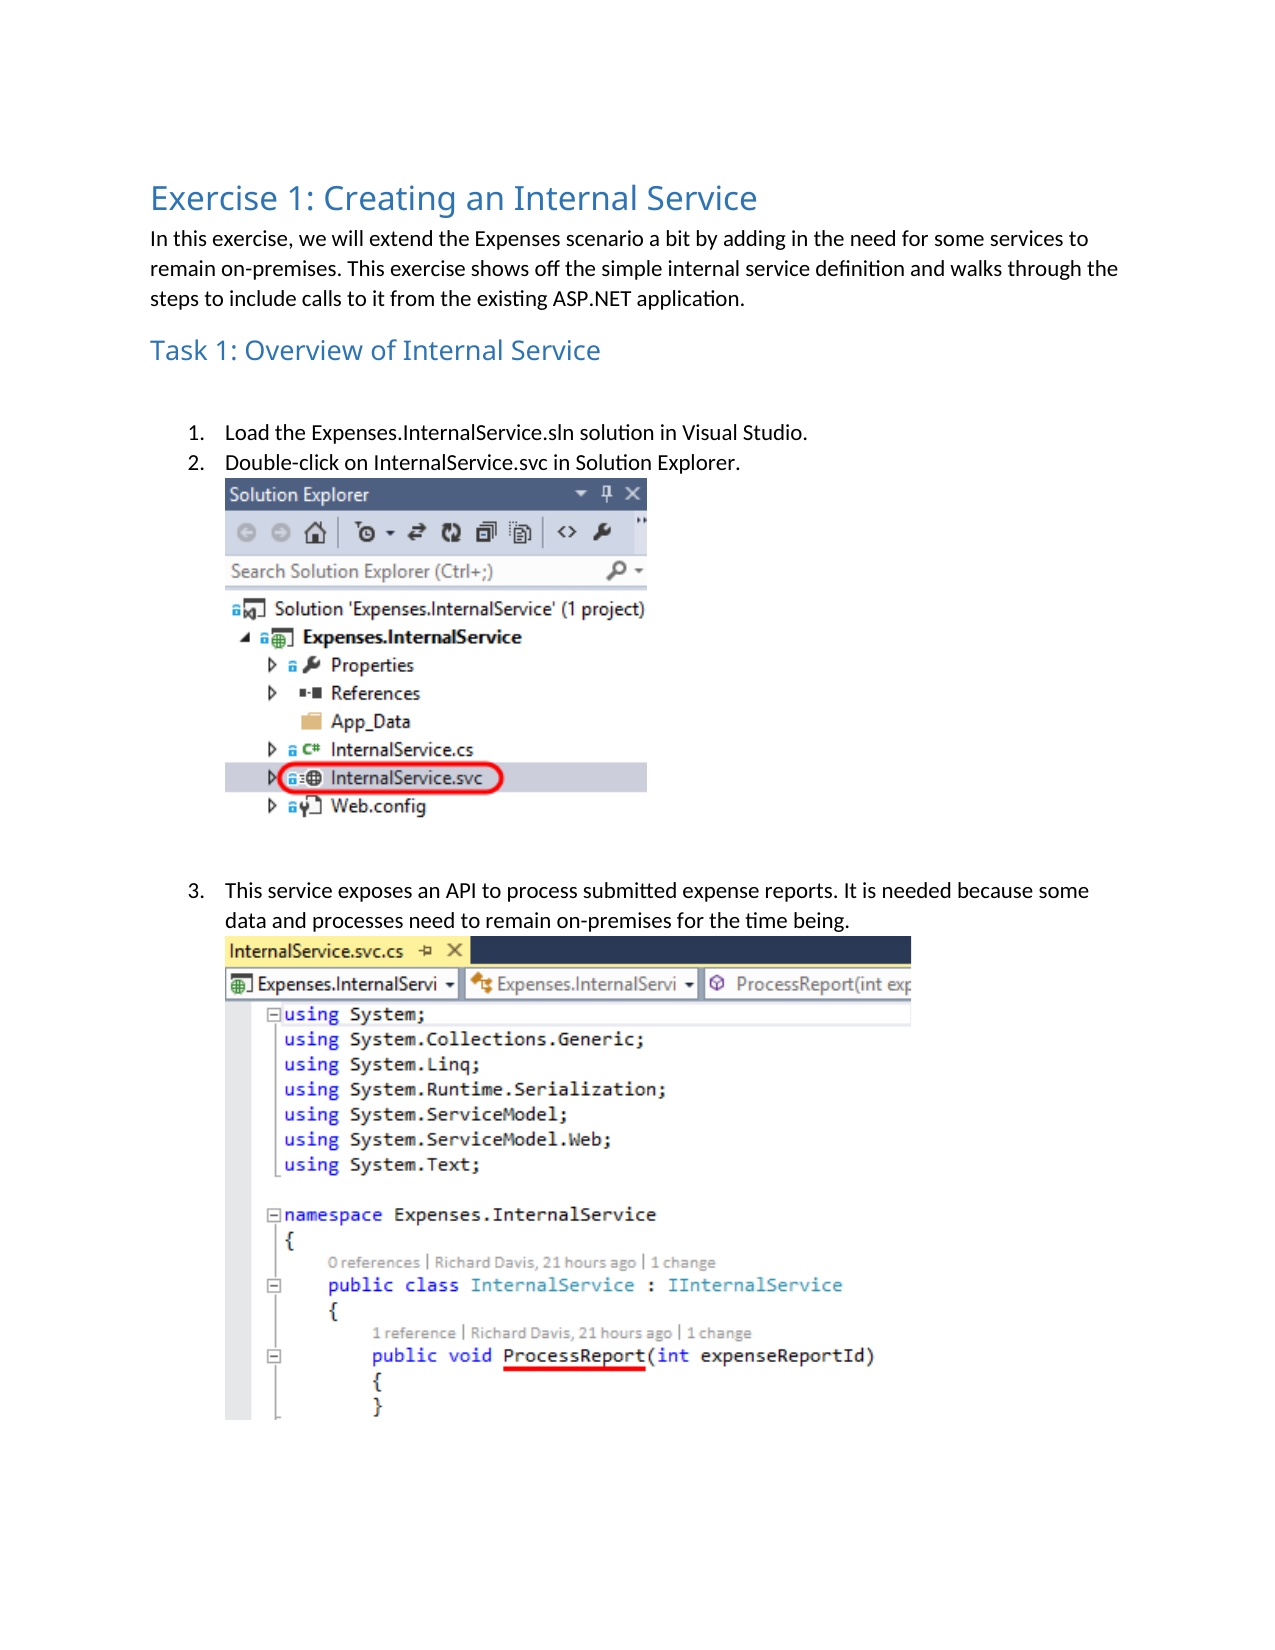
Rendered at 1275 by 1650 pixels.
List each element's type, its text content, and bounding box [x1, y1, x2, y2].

text In this exercise, we will extend the Expenses scenario a bit by adding in the need for some services to remain on-premises. This exercise shows off the simple internal service definition and walks through the steps to include calls to it from the existing ASP.NET application. [150, 224, 1125, 312]
subtitle Task 1: Overview of Internal Service [150, 331, 1125, 368]
subtitle Exercise 1: Creating an Internal Service [150, 175, 1125, 220]
list Load the Expenses.InternalService.sln solution in Visual Studio. [187, 418, 1125, 446]
list This service exposes an API to process submitted expense reports. It is needed because some data and processes need to remain on-premises for the time being. [187, 876, 1125, 934]
picture [225, 936, 912, 1420]
picture [225, 478, 647, 844]
list Double-click on InternalService.svc in Solution Explorer. [187, 448, 1125, 476]
